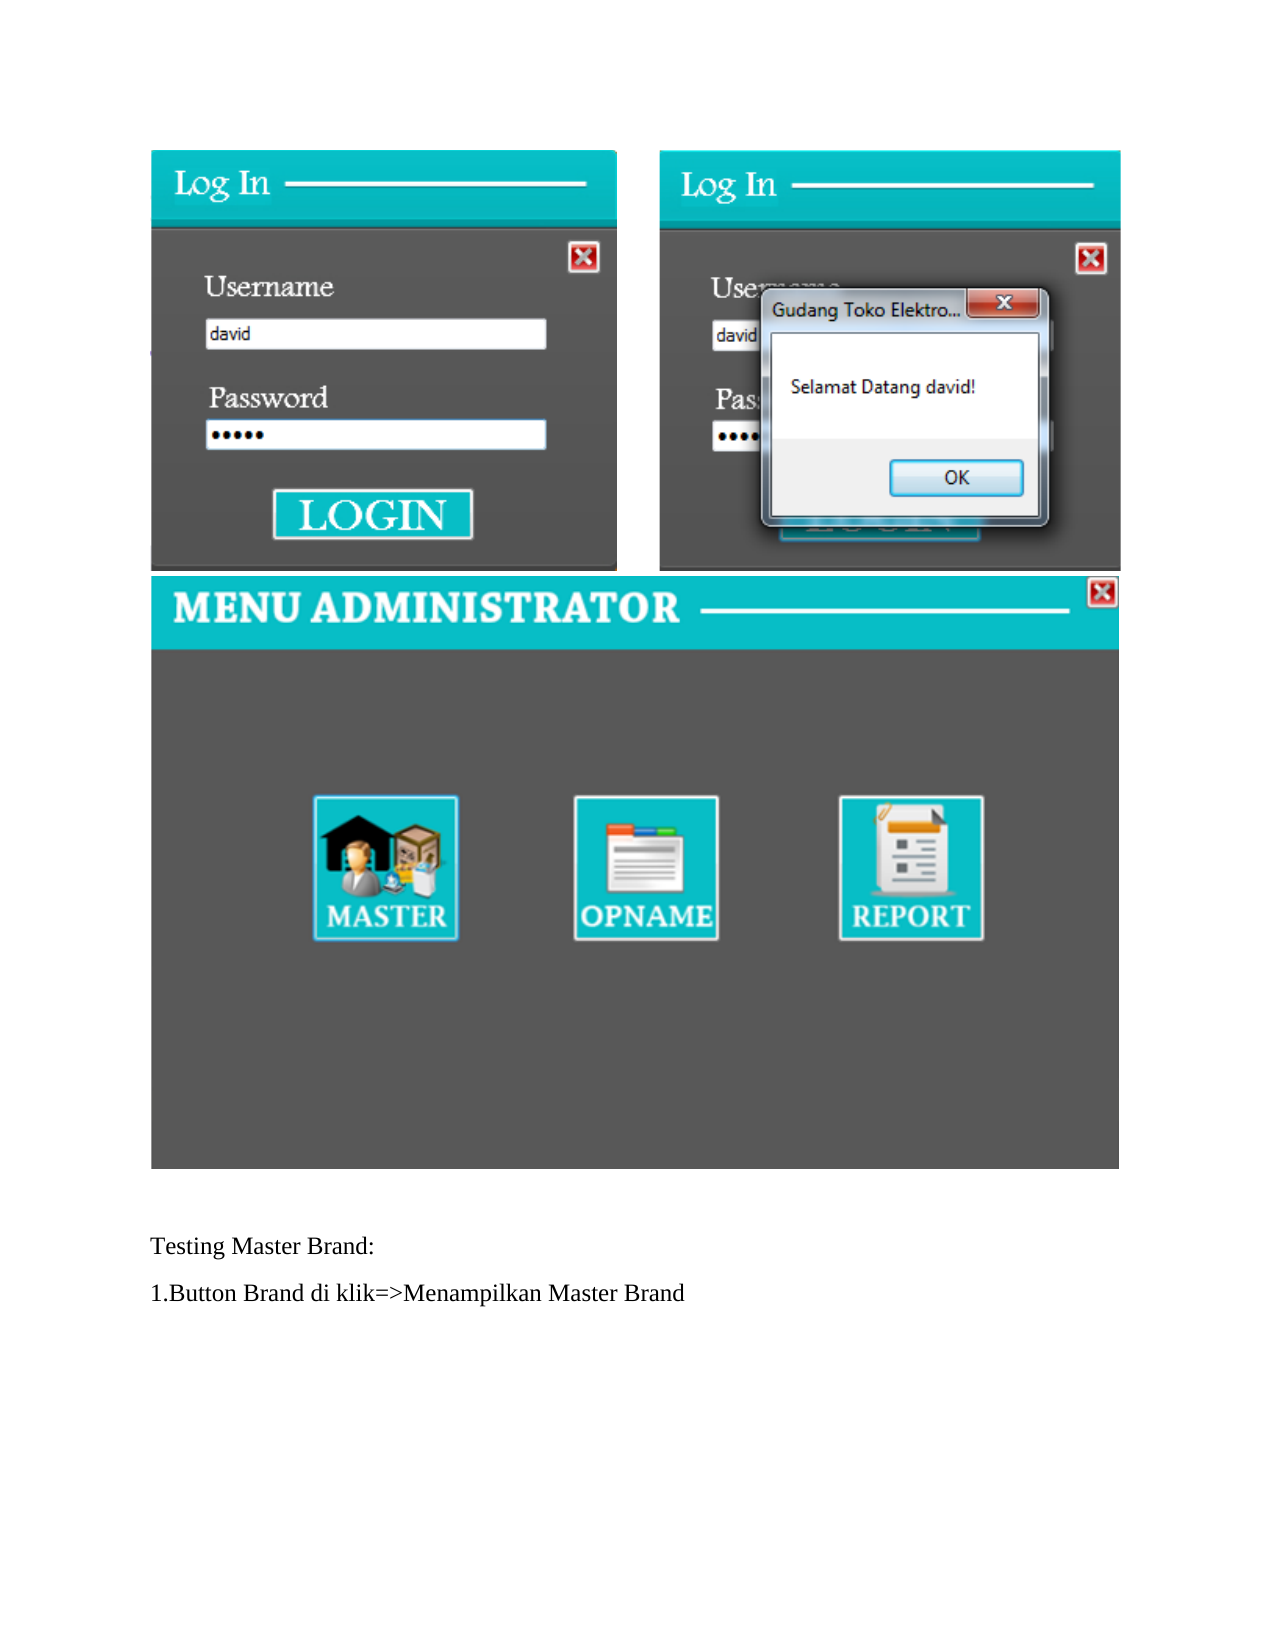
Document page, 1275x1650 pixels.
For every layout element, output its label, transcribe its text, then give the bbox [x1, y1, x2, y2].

text 1.Button Brand di klik=>Menampilkan Master Brand [150, 1278, 1125, 1307]
picture [150, 576, 1118, 1167]
picture [150, 150, 617, 571]
picture [658, 150, 1121, 569]
